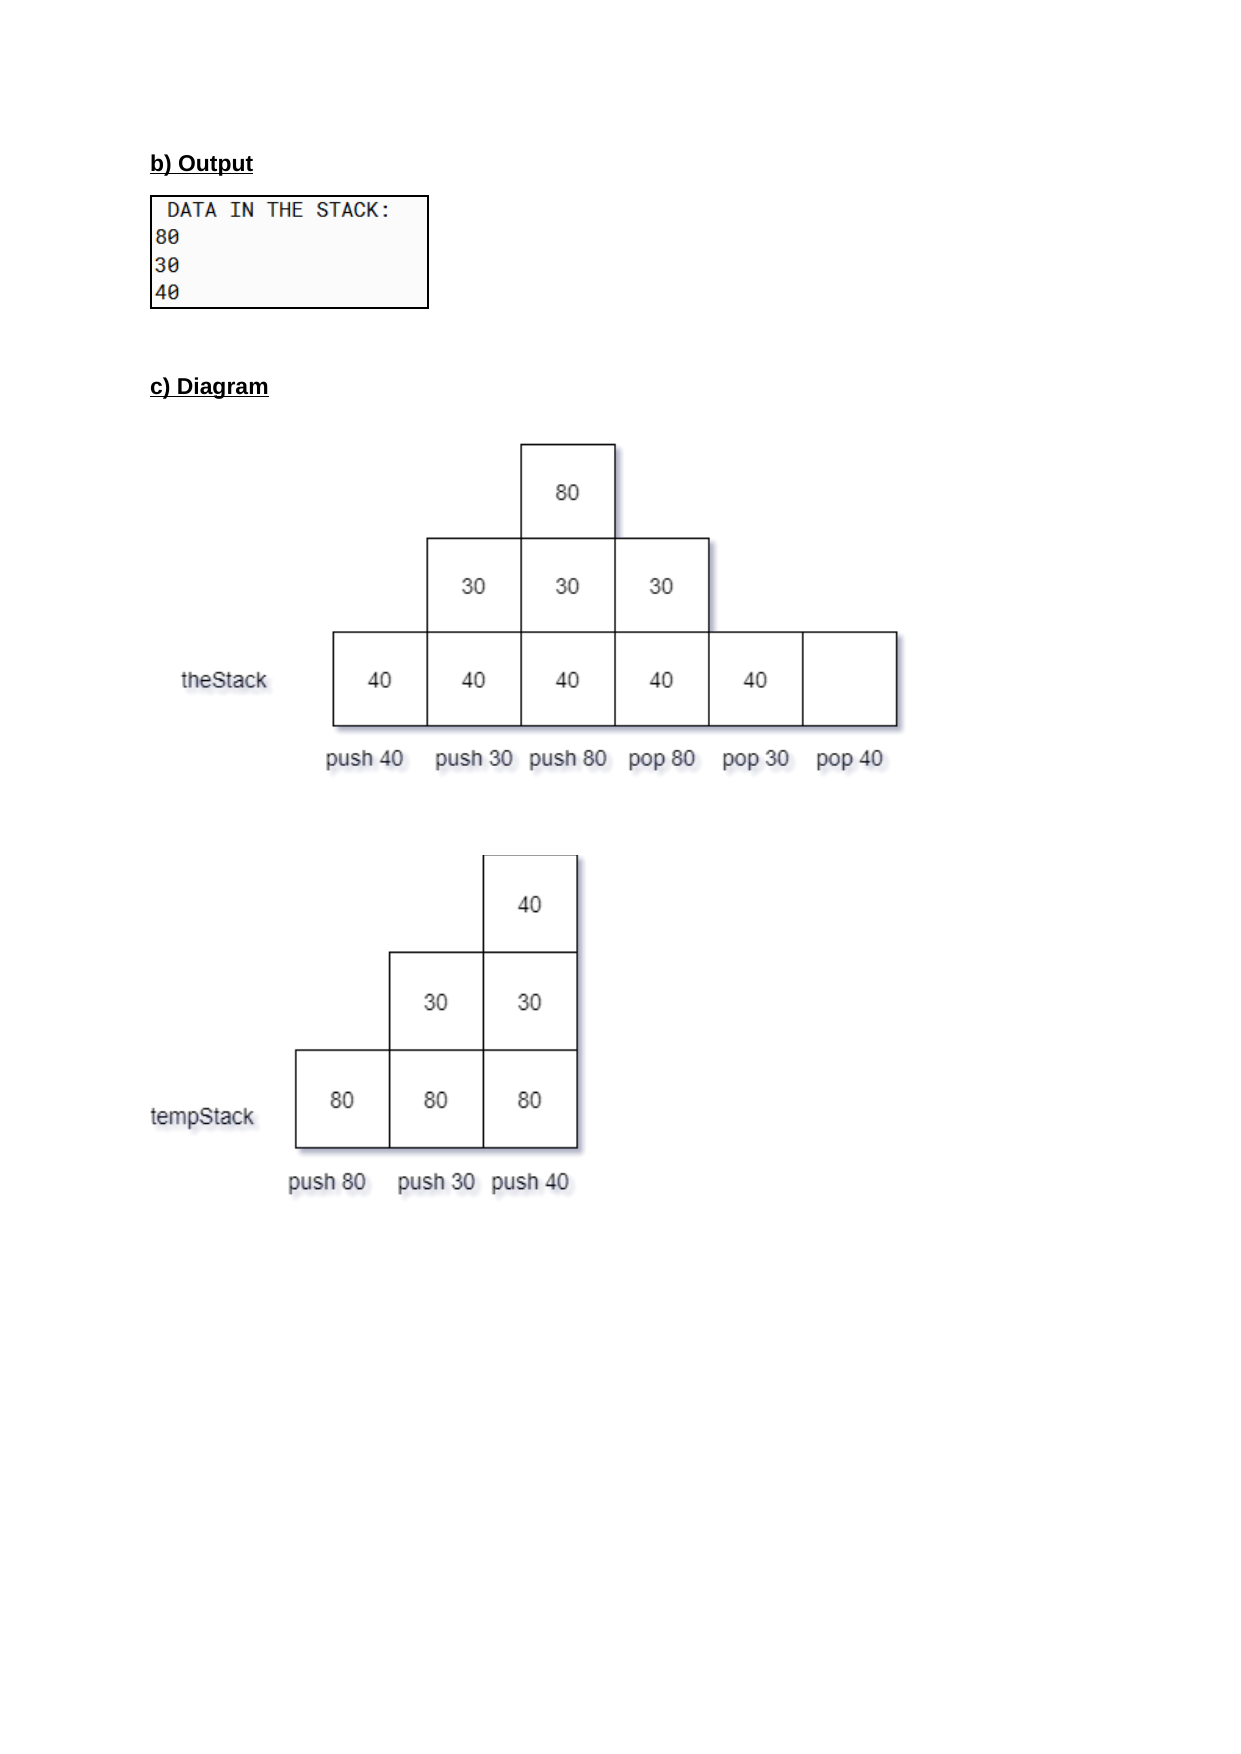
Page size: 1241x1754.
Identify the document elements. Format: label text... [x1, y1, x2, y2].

text c) Diagram [150, 373, 1090, 399]
picture [152, 197, 427, 307]
text b) Output [150, 150, 1090, 176]
picture [150, 855, 908, 1215]
picture [156, 417, 915, 791]
